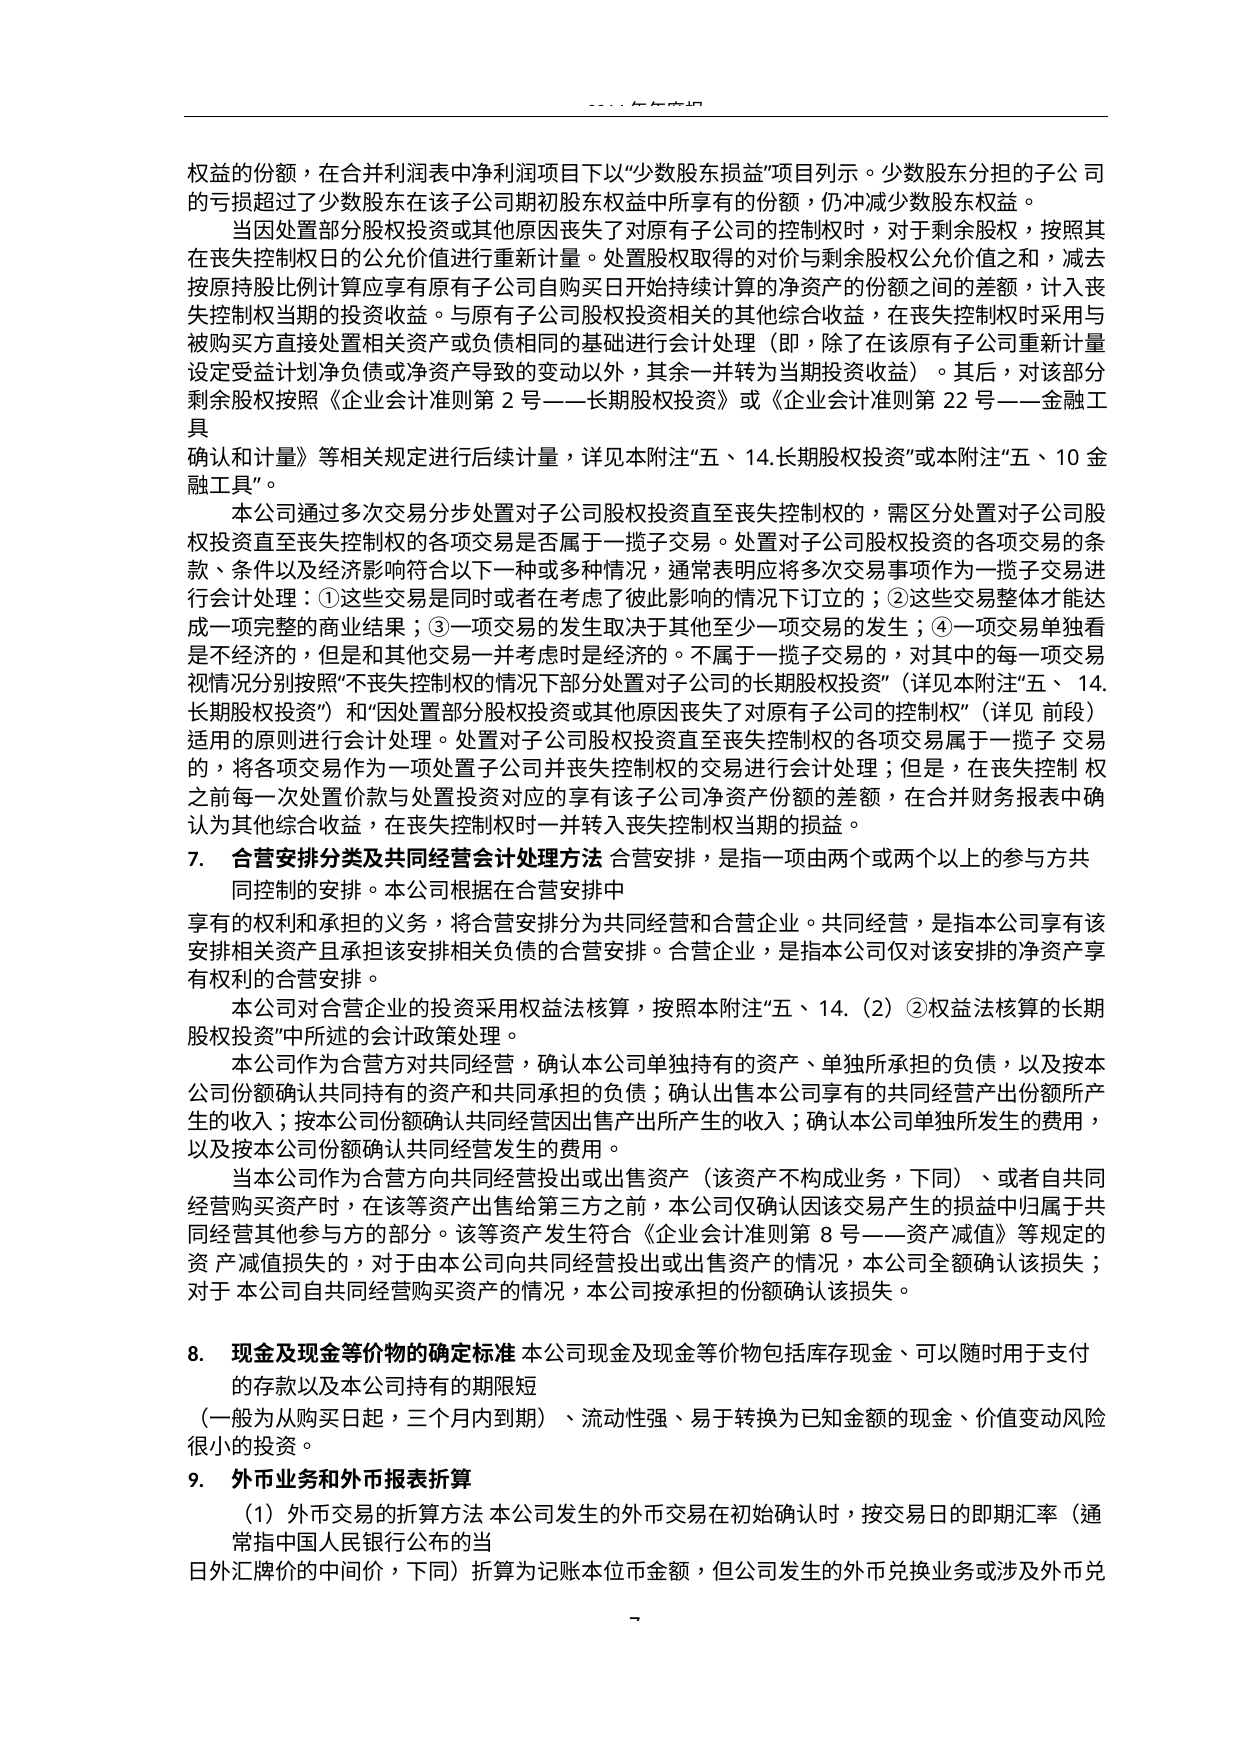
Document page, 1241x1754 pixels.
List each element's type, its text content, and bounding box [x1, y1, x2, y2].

text 当因处置部分股权投资或其他原因丧失了对原有子公司的控制权时，对于剩余股权，按照其 在丧失控制权日的公允价值进行重新计量。处置股权取得的对价与剩余股权公允价值之和，减去 [187, 216, 1106, 272]
text 7. 合营安排分类及共同经营会计处理方法 合营安排，是指一项由两个或两个以上的参与方共同控制的安排。本公司根据在合营安排中 [187, 842, 1106, 905]
text 本公司通过多次交易分步处置对子公司股权投资直至丧失控制权的，需区分处置对子公司股 权投资直至丧失控制权的各项交易是否属于一揽子交易。处置对子公司股权投资的各项交易的条 款、条件以及经济影响符合以下一种或多种情况，通常表明应将多次交易事项作为一揽子交易进 行会计处理：①这些交易是同时或者在考虑了彼此影响的情况下订立的；②这些交易整体才能达 成一项完整的商业结果；③一项交易的发生取决于其他至少一项交易的发生；④一项交易单独看 是不经济的，但是和其他交易一并考虑时是经济的。不属于一揽子交易的，对其中的每一项交易 视情况分别按照“不丧失控制权的情况下部分处置对子公司的长期股权投资”（详见本附注“五、 14.长期股权投资”）和“因处置部分股权投资或其他原因丧失了对原有子公司的控制权”（详见 前段）适用的原则进行会计处理。处置对子公司股权投资直至丧失控制权的各项交易属于一揽子 交易的，将各项交易作为一项处置子公司并丧失控制权的交易进行会计处理；但是，在丧失控制 权之前每一次处置价款与处置投资对应的享有该子公司净资产份额的差额，在合并财务报表中确 认为其他综合收益，在丧失控制权时一并转入丧失控制权当期的损益。 [187, 499, 1108, 839]
text 当本公司作为合营方向共同经营投出或出售资产（该资产不构成业务，下同）、或者自共同 经营购买资产时，在该等资产出售给第三方之前，本公司仅确认因该交易产生的损益中归属于共 同经营其他参与方的部分。该等资产发生符合《企业会计准则第 8 号——资产减值》等规定的资 产减值损失的，对于由本公司向共同经营投出或出售资产的情况，本公司全额确认该损失；对于 本公司自共同经营购买资产的情况，本公司按承担的份额确认该损失。 [187, 1163, 1108, 1305]
text 享有的权利和承担的义务，将合营安排分为共同经营和合营企业。共同经营，是指本公司享有该 安排相关资产且承担该安排相关负债的合营安排。合营企业，是指本公司仅对该安排的净资产享 有权利的合营安排。 [187, 908, 1106, 993]
text 按原持股比例计算应享有原有子公司自购买日开始持续计算的净资产的份额之间的差额，计入丧 失控制权当期的投资收益。与原有子公司股权投资相关的其他综合收益，在丧失控制权时采用与 被购买方直接处置相关资产或负债相同的基础进行会计处理（即，除了在该原有子公司重新计量 [187, 272, 1108, 357]
text 确认和计量》等相关规定进行后续计量，详见本附注“五、14.长期股权投资”或本附注“五、10 金融工具”。 [187, 442, 1108, 499]
subtitle 9. 外币业务和外币报表折算 [187, 1464, 1121, 1494]
text 本公司对合营企业的投资采用权益法核算，按照本附注“五、14.（2）②权益法核算的长期 股权投资”中所述的会计政策处理。 [187, 993, 1106, 1050]
text （1）外币交易的折算方法 本公司发生的外币交易在初始确认时，按交易日的即期汇率（通常指中国人民银行公布的当 [231, 1500, 1108, 1556]
text 设定受益计划净负债或净资产导致的变动以外，其余一并转为当期投资收益）。其后，对该部分 剩余股权按照《企业会计准则第 2 号——长期股权投资》或《企业会计准则第 22 号——金融工具 [187, 357, 1108, 442]
text 8. 现金及现金等价物的确定标准 本公司现金及现金等价物包括库存现金、可以随时用于支付的存款以及本公司持有的期限短 [187, 1338, 1106, 1401]
text 权益的份额，在合并利润表中净利润项目下以“少数股东损益”项目列示。少数股东分担的子公 司的亏损超过了少数股东在该子公司期初股东权益中所享有的份额，仍冲减少数股东权益。 [187, 159, 1106, 216]
text （一般为从购买日起，三个月内到期）、流动性强、易于转换为已知金额的现金、价值变动风险 很小的投资。 [187, 1404, 1106, 1461]
text 本公司作为合营方对共同经营，确认本公司单独持有的资产、单独所承担的负债，以及按本 公司份额确认共同持有的资产和共同承担的负债；确认出售本公司享有的共同经营产出份额所产 生的收入；按本公司份额确认共同经营因出售产出所产生的收入；确认本公司单独所发生的费用， 以及按本公司份额确认共同经营发生的费用。 [187, 1050, 1108, 1163]
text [187, 1556, 1107, 1585]
